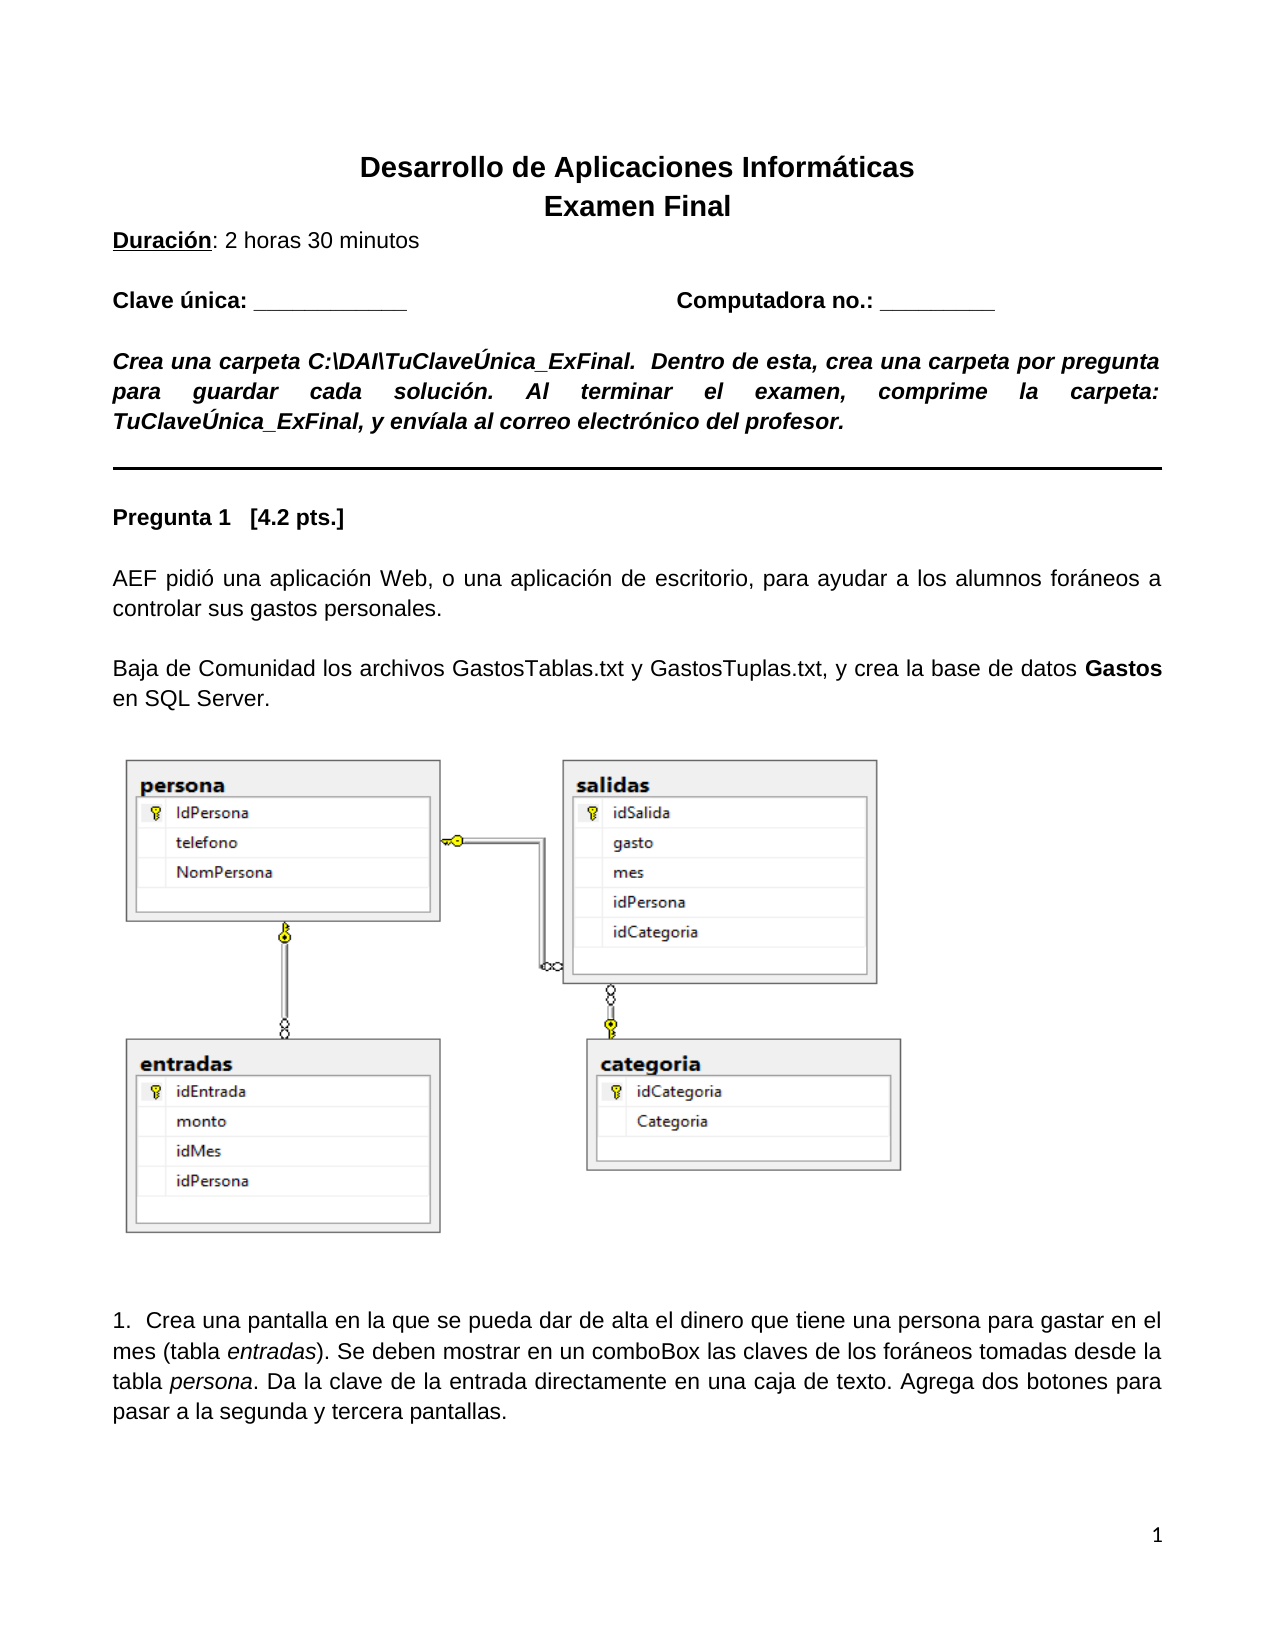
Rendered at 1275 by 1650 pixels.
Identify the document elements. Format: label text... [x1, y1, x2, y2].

text Pregunta 1 [4.2 pts.] [112, 504, 1162, 531]
text Examen Final [112, 188, 1162, 222]
text AEF pidió una aplicación Web, o una aplicación de escritorio, para ayudar a los alumnos foráneos a controlar sus gastos personales. [112, 564, 1162, 621]
text Crea una carpeta C:\DAI\TuClaveÚnica_ExFinal. Dentro de esta, crea una carpeta por pregunta para guardar cada solución. Al terminar el examen, comprime la carpeta: TuClaveÚnica_ExFinal, y envíala al correo electrónico del profesor. [112, 348, 1162, 435]
picture [112, 747, 921, 1250]
text 1. Crea una pantalla en la que se pueda dar de alta el dinero que tiene una persona para gastar en el mes (tabla entradas). Se deben mostrar en un comboBox las claves de los foráneos tomadas desde la tabla persona. Da la clave de la entrada directamente en una caja de texto. Agrega dos botones para pasar a la segunda y tercera pantallas. [112, 1307, 1162, 1424]
text Baja de Comunidad los archivos GastosTablas.txt y GastosTuplas.txt, y crea la base de datos Gastos en SQL Server. [112, 655, 1162, 712]
text Desarrollo de Aplicaciones Informáticas [112, 150, 1162, 183]
text Duración: 2 horas 30 minutos [112, 227, 1162, 253]
text Clave única: ____________ Computadora no.: _________ [112, 287, 1162, 314]
